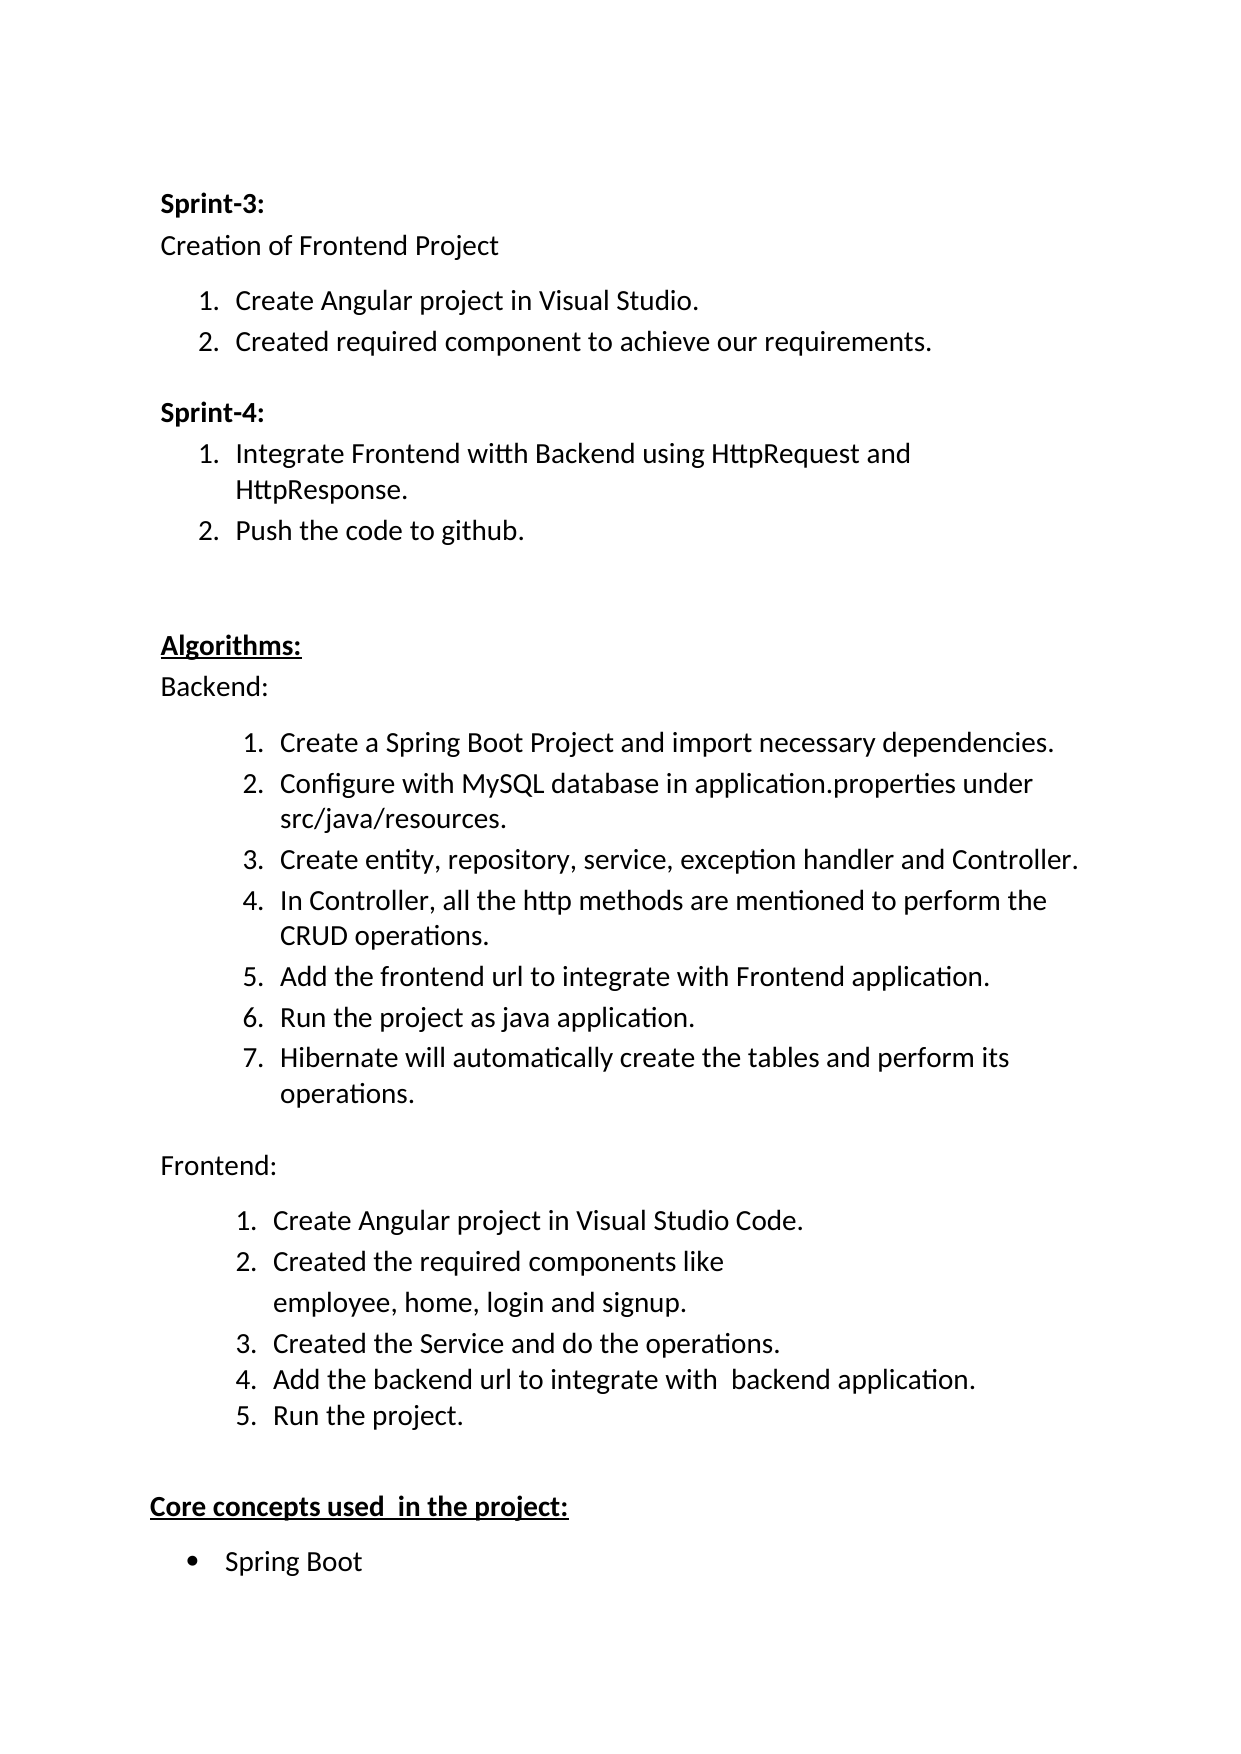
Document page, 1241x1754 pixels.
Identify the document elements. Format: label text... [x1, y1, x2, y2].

list Created the required components like employee, home, login and signup. [235, 1243, 812, 1320]
text Core concepts used in the project: [150, 1488, 1090, 1523]
subtitle Sprint-3: [160, 186, 1090, 221]
list Integrate Frontend witth Backend using HttpRequest and HttpResponse. [198, 436, 1090, 507]
list Configure with MySQL database in application.properties under src/java/resources. [242, 765, 1090, 836]
list Run the project as java application. [242, 999, 1090, 1034]
list Create a Spring Boot Project and import necessary dependencies. [242, 724, 1090, 759]
list Create Angular project in Visual Studio Code. [235, 1202, 1090, 1238]
list Hibernate will automatically create the tables and perform its operations. [242, 1039, 1090, 1111]
list Create entity, repository, service, exception handler and Controller. [242, 841, 1090, 877]
list Created the Service and do the operations. [235, 1325, 1090, 1361]
list Created required component to achieve our requirements. [198, 323, 1090, 358]
list In Controller, all the http methods are mentioned to perform the CRUD operations. [242, 882, 1090, 953]
list Spring Boot [187, 1543, 1090, 1578]
subtitle Algorithms: [160, 627, 1090, 662]
text Creation of Frontend Project [160, 227, 1090, 262]
list Run the project. [235, 1397, 1090, 1432]
text Backend: [160, 668, 1090, 704]
list Add the backend url to integrate with backend application. [235, 1361, 1090, 1397]
list Create Angular project in Visual Studio. [198, 282, 1090, 317]
subtitle Sprint-4: [160, 394, 1090, 430]
text Frontend: [160, 1147, 1090, 1183]
list Add the frontend url to integrate with Frontend application. [242, 958, 1090, 994]
list Push the code to github. [198, 512, 1090, 548]
